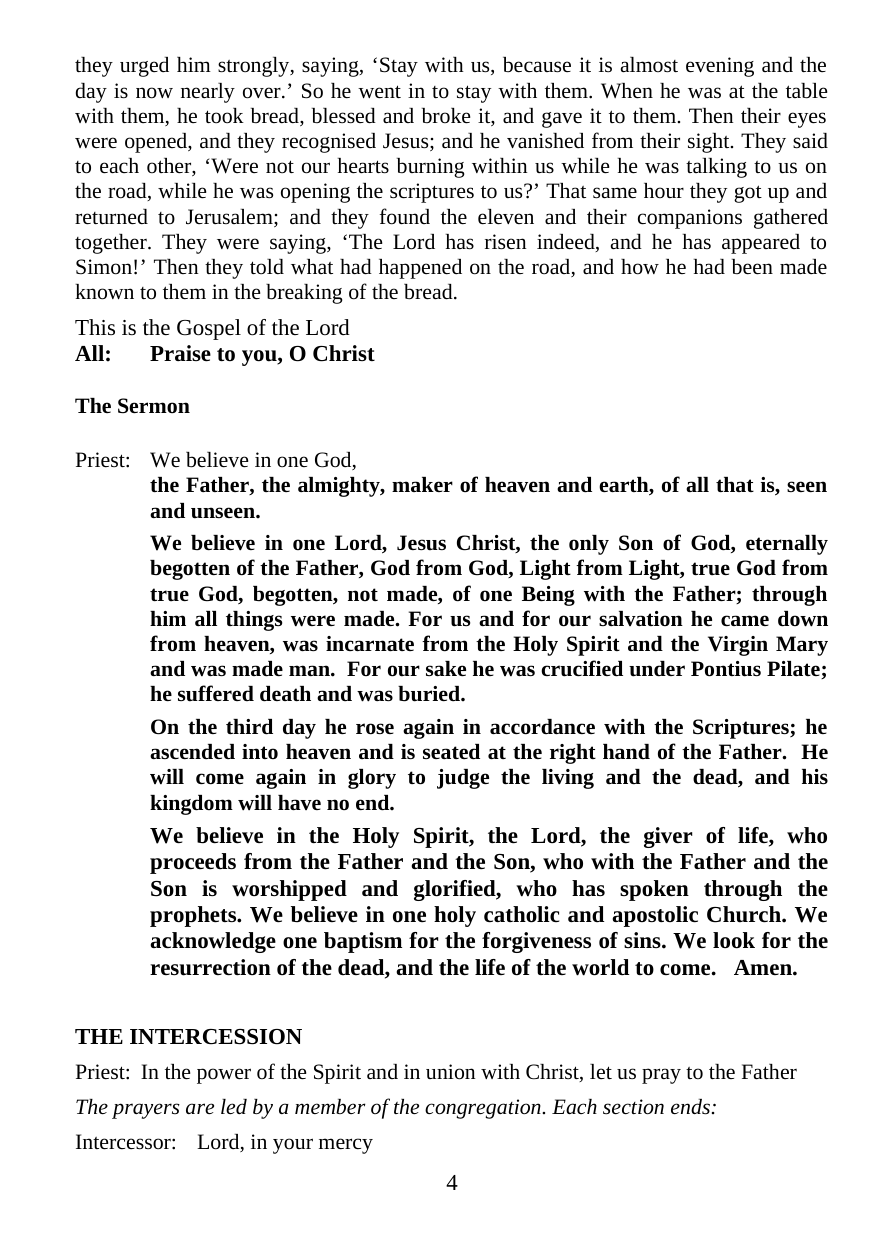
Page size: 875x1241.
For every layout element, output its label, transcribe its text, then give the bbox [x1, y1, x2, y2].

text The prayers are led by a member of the congregation. Each section ends: [75, 1094, 829, 1119]
text Priest: We believe in one God, [75, 447, 829, 472]
text This is the Gospel of the Lord [75, 314, 829, 341]
text On the third day he rose again in accordance with the Scriptures; he ascended into heaven and is seated at the right hand of the Father. He will come again in glory to judge the living and the dead, and his kingdom will have no end. [75, 714, 829, 815]
text Priest: In the power of the Spirit and in union with Christ, let us pray to the Father [75, 1059, 843, 1084]
text We believe in one Lord, Jesus Christ, the only Son of God, eternally begotten of the Father, God from God, Light from Light, true God from true God, begotten, not made, of one Being with the Father; through him all things were made. For us and for our salvation he came down from heaven, was incarnate from the Holy Spirit and the Virgin Mary and was made man. For our sake he was crucified under Pontius Pilate; he suffered death and was buried. [75, 530, 829, 707]
text We believe in the Holy Spirit, the Lord, the giver of life, who proceeds from the Father and the Son, who with the Father and the Son is worshipped and glorified, who has spoken through the prophets. We believe in one holy catholic and apostolic Church. We acknowledge one baptism for the forgiveness of sins. We look for the resurrection of the dead, and the life of the world to come. Amen. [75, 822, 829, 980]
text The Sermon [75, 393, 829, 418]
text THE INTERCESSION [75, 1023, 829, 1049]
text Intercessor: Lord, in your mercy [75, 1129, 829, 1154]
text the Father, the almighty, maker of heaven and earth, of all that is, seen and unseen. [75, 472, 829, 523]
text All: Praise to you, O Christ [75, 341, 829, 367]
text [75, 52, 829, 304]
